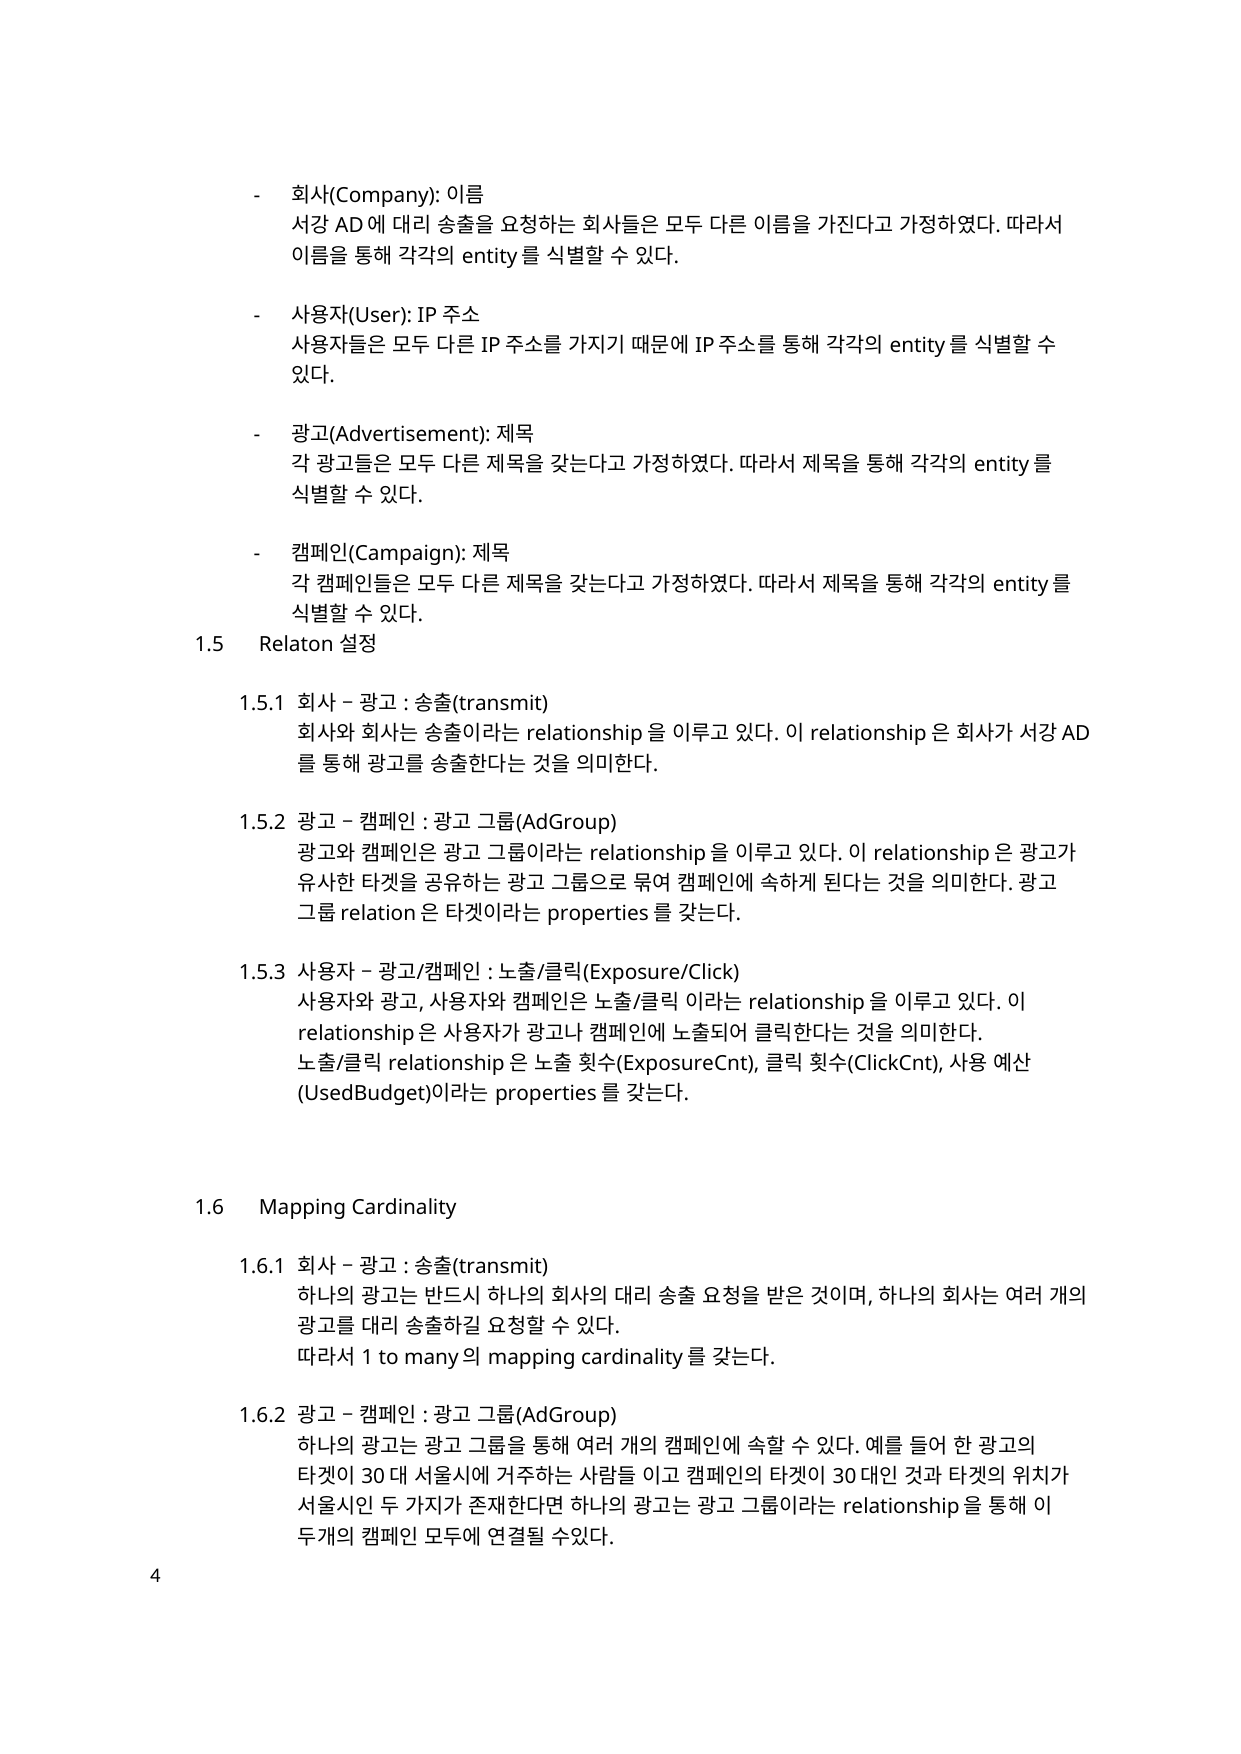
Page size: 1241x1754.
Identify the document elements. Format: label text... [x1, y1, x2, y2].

list 광고 – 캠페인 : 광고 그룹(AdGroup) [239, 806, 1090, 836]
list 하나의 광고는 반드시 하나의 회사의 대리 송출 요청을 받은 것이며, 하나의 회사는 여러 개의 광고를 대리 송출하길 요청할 수 있다. [298, 1279, 1090, 1340]
list 캠페인(Campaign): 제목 [253, 537, 1090, 567]
list 회사 – 광고 : 송출(transmit) [239, 686, 1090, 717]
list 사용자와 광고, 사용자와 캠페인은 노출/클릭 이라는 relationship을 이루고 있다. 이 relationship은 사용자가 광고나 캠페인에 노출되어 클릭한다는 것을 의미한다. [298, 986, 1090, 1046]
list 하나의 광고는 광고 그룹을 통해 여러 개의 캠페인에 속할 수 있다. 예를 들어 한 광고의 타겟이 30대 서울시에 거주하는 사람들 이고 캠페인의 타겟이 30대인 것과 타겟의 위치가 서울시인 두 가지가 존재한다면 하나의 광고는 광고 그룹이라는 relationship을 통해 이 두개의 캠페인 모두에 연결될 수있다. [298, 1429, 1090, 1550]
list 따라서 1 to many의 mapping cardinality를 갖는다. [298, 1340, 1090, 1370]
list 회사 – 광고 : 송출(transmit) [239, 1249, 1090, 1279]
list 사용자들은 모두 다른 IP주소를 가지기 때문에 IP주소를 통해 각각의 entity를 식별할 수 있다. [291, 328, 1090, 389]
list Mapping Cardinality [194, 1192, 1090, 1221]
list 노출/클릭 relationship은 노출 횟수(ExposureCnt), 클릭 횟수(ClickCnt), 사용 예산(UsedBudget)이라는 properties를 갖는다. [298, 1046, 1090, 1107]
list 사용자 – 광고/캠페인 : 노출/클릭(Exposure/Click) [239, 955, 1090, 986]
list 회사(Company): 이름 [253, 178, 1090, 209]
list 각 캠페인들은 모두 다른 제목을 갖는다고 가정하였다. 따라서 제목을 통해 각각의 entity를 식별할 수 있다. [291, 567, 1090, 627]
list 광고(Advertisement): 제목 [253, 417, 1090, 447]
list 사용자(User): IP 주소 [253, 298, 1090, 328]
list 서강 AD에 대리 송출을 요청하는 회사들은 모두 다른 이름을 가진다고 가정하였다. 따라서 이름을 통해 각각의 entity를 식별할 수 있다. [291, 209, 1090, 269]
list 회사와 회사는 송출이라는 relationship을 이루고 있다. 이 relationship은 회사가 서강AD를 통해 광고를 송출한다는 것을 의미한다. [298, 717, 1090, 777]
list 광고 – 캠페인 : 광고 그룹(AdGroup) [239, 1399, 1090, 1429]
list 광고와 캠페인은 광고 그룹이라는 relationship을 이루고 있다. 이 relationship은 광고가 유사한 타겟을 공유하는 광고 그룹으로 묶여 캠페인에 속하게 된다는 것을 의미한다. 광고 그룹relation은 타겟이라는 properties를 갖는다. [298, 836, 1090, 927]
list 각 광고들은 모두 다른 제목을 갖는다고 가정하였다. 따라서 제목을 통해 각각의 entity를 식별할 수 있다. [291, 447, 1090, 508]
list Relaton 설정 [194, 627, 1090, 658]
